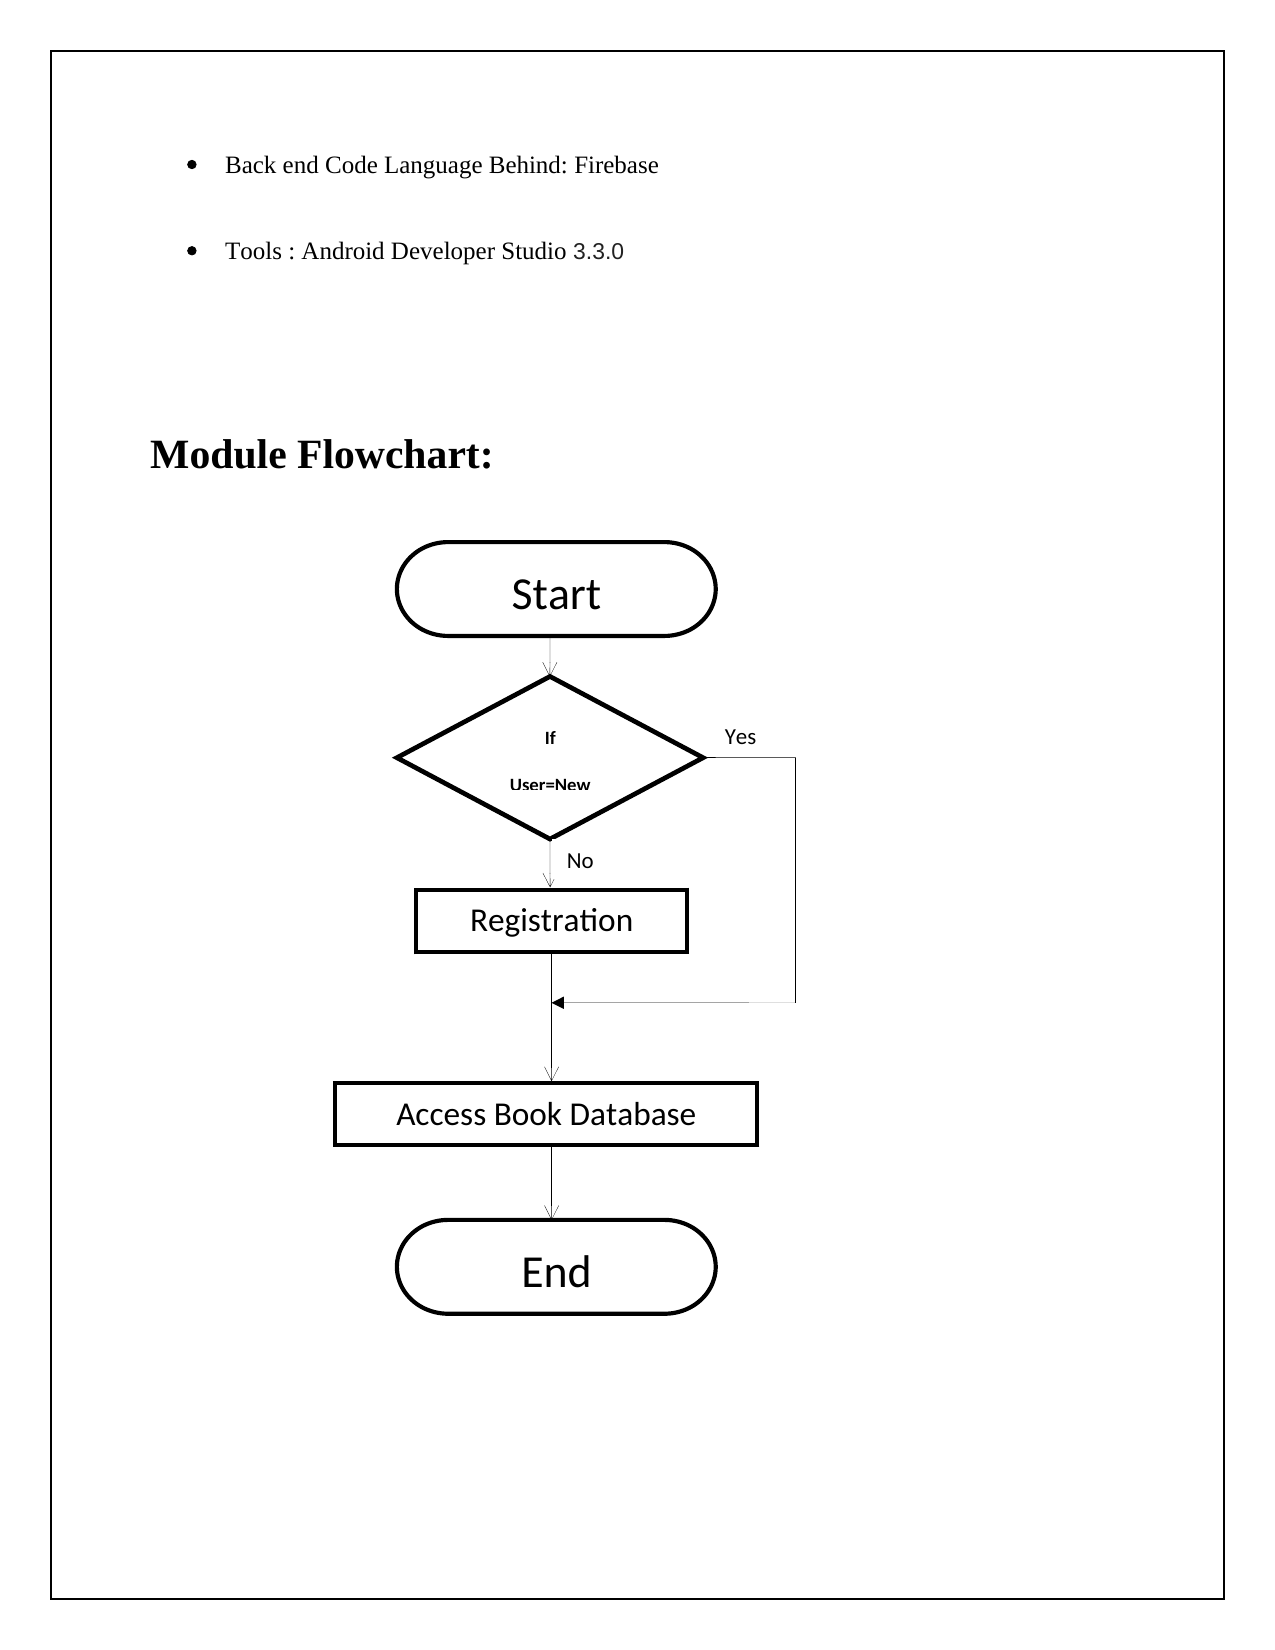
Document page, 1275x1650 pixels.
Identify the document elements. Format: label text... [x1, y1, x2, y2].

text Module Flowchart: [150, 429, 1125, 477]
list Tools : Android Developer Studio 3.3.0 [187, 236, 1125, 265]
list Back end Code Language Behind: Firebase [187, 150, 1125, 179]
